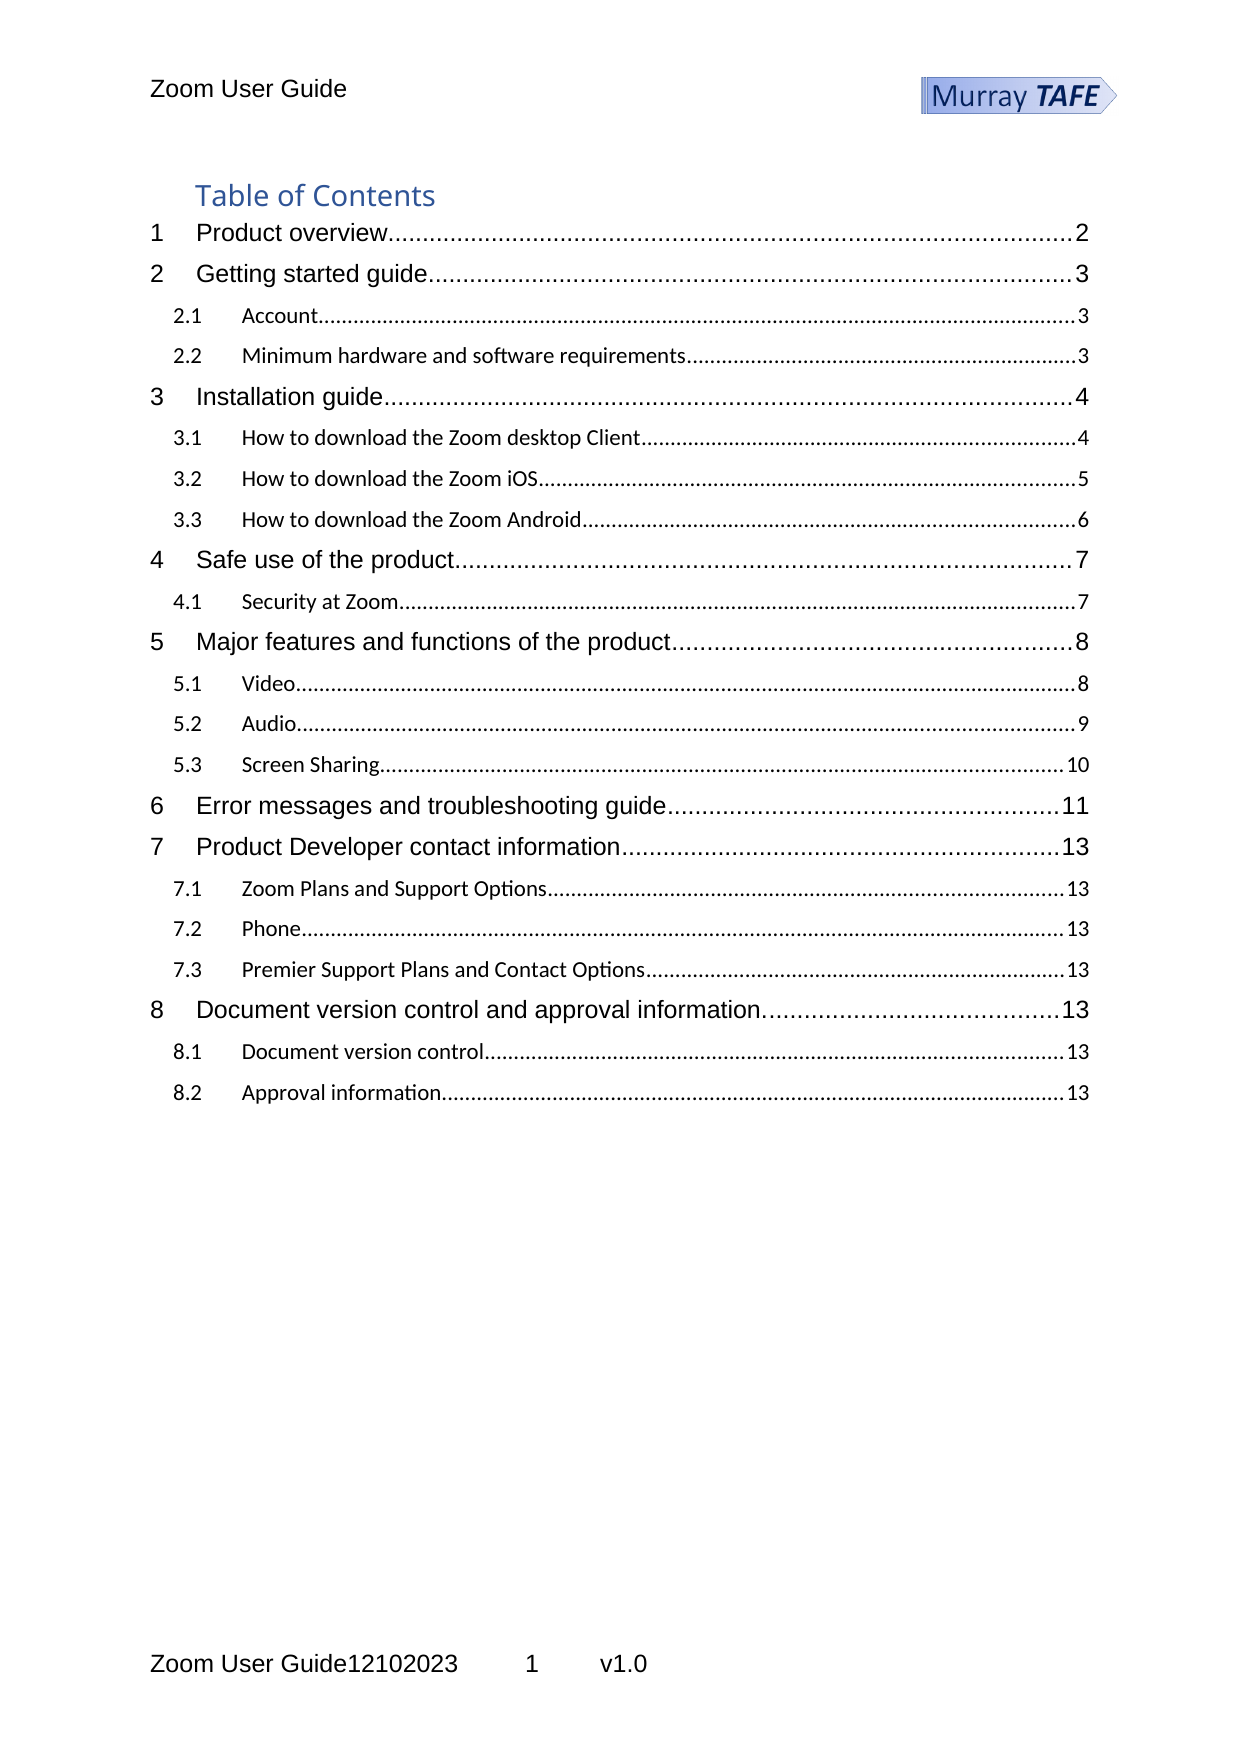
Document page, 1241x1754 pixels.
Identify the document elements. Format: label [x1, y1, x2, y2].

picture [920, 76, 1119, 116]
